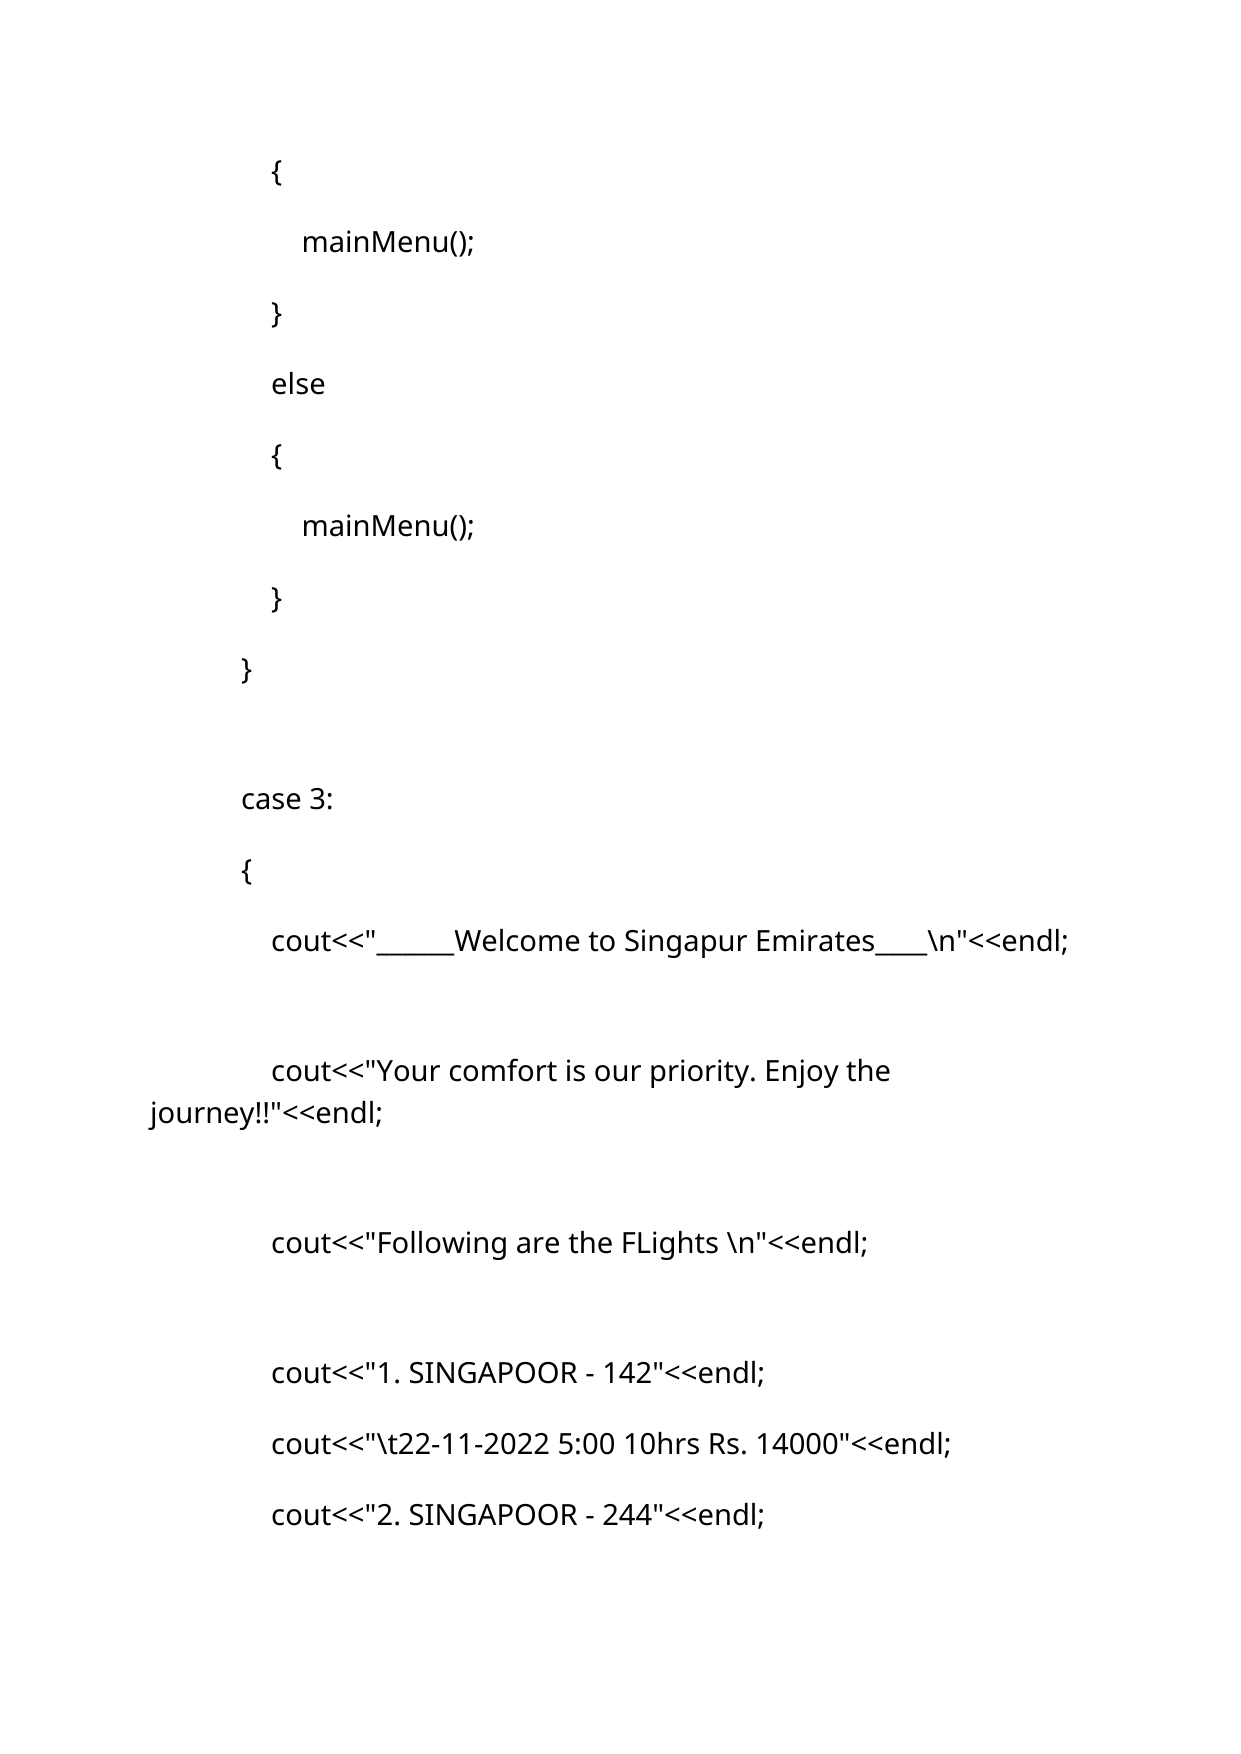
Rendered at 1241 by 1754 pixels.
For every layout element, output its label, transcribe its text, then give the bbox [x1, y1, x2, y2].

text { [150, 434, 1090, 474]
text cout<<"Following are the FLights \n"<<endl; [150, 1222, 1090, 1262]
text cout<<"\t22-11-2022 5:00 10hrs Rs. 14000"<<endl; [150, 1423, 1090, 1463]
text mainMenu(); [150, 506, 1090, 545]
text case 3: [150, 778, 1090, 818]
text cout<<"1. SINGAPOOR - 142"<<endl; [150, 1352, 1090, 1392]
text { [150, 150, 1090, 190]
text } [150, 292, 1090, 332]
text cout<<"2. SINGAPOOR - 244"<<endl; [150, 1494, 1090, 1534]
text else [150, 363, 1090, 403]
text } [150, 648, 1090, 688]
text cout<<"Your comfort is our priority. Enjoy the journey!!"<<endl; [150, 1050, 1090, 1132]
text { [150, 849, 1090, 889]
text } [150, 577, 1090, 617]
text cout<<"______Welcome to Singapur Emirates____\n"<<endl; [150, 920, 1090, 960]
text mainMenu(); [150, 221, 1090, 261]
